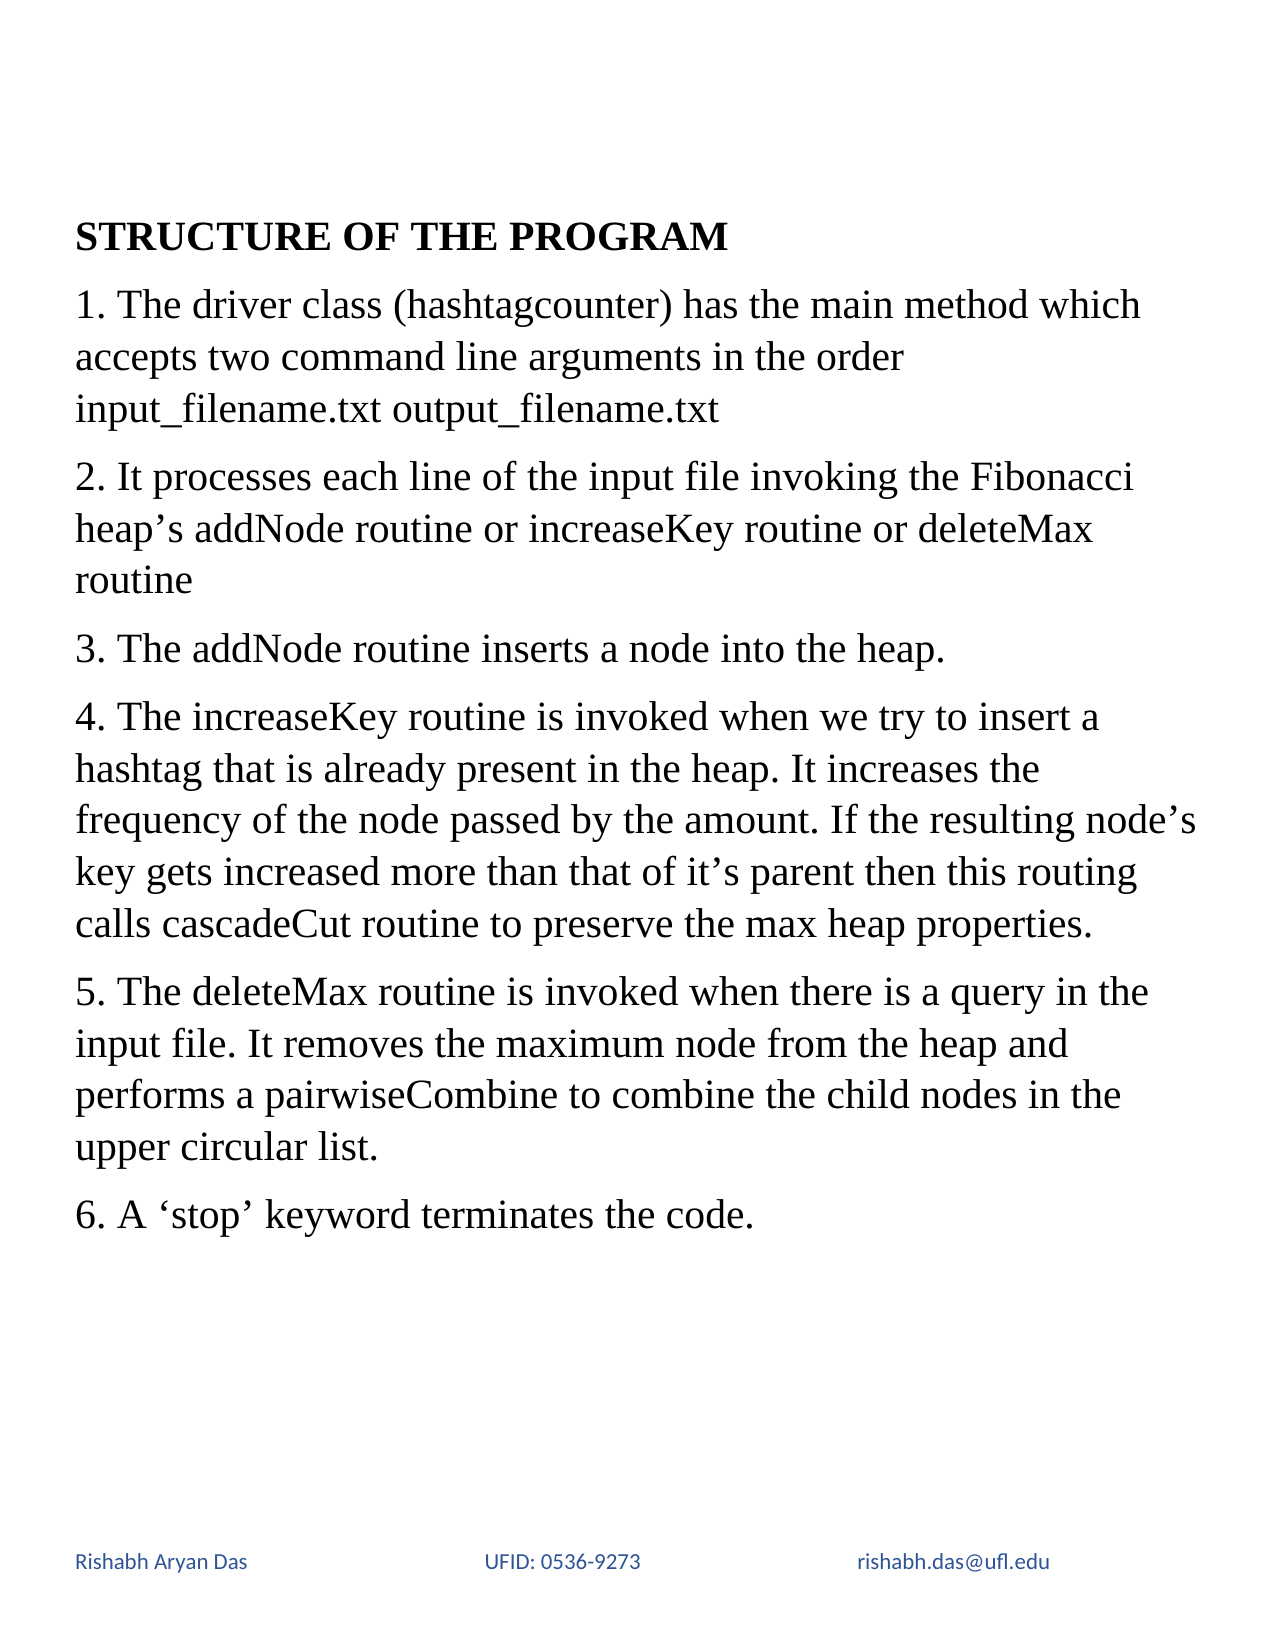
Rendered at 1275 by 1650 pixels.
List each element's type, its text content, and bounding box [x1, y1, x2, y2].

text 2. It processes each line of the input file invoking the Fibonacci heap’s addNode routine or increaseKey routine or deleteMax routine [75, 452, 1200, 603]
text 3. The addNode routine inserts a node into the heap. [75, 623, 1200, 671]
text STRUCTURE OF THE PROGRAM [75, 212, 1200, 259]
text 5. The deleteMax routine is invoked when there is a query in the input file. It removes the maximum node from the heap and performs a pairwiseCombine to combine the child nodes in the upper circular list. [75, 967, 1200, 1169]
text 6. A ‘stop’ keyword terminates the code. [75, 1190, 1200, 1238]
text 4. The increaseKey routine is invoked when we try to insert a hashtag that is already present in the heap. It increases the frequency of the node passed by the amount. If the resulting node’s key gets increased more than that of it’s parent then this routing calls cascadeCut routine to preserve the max heap properties. [75, 692, 1200, 946]
text 1. The driver class (hashtagcounter) has the main method which accepts two command line arguments in the order input_filename.txt output_filename.txt [75, 280, 1200, 431]
